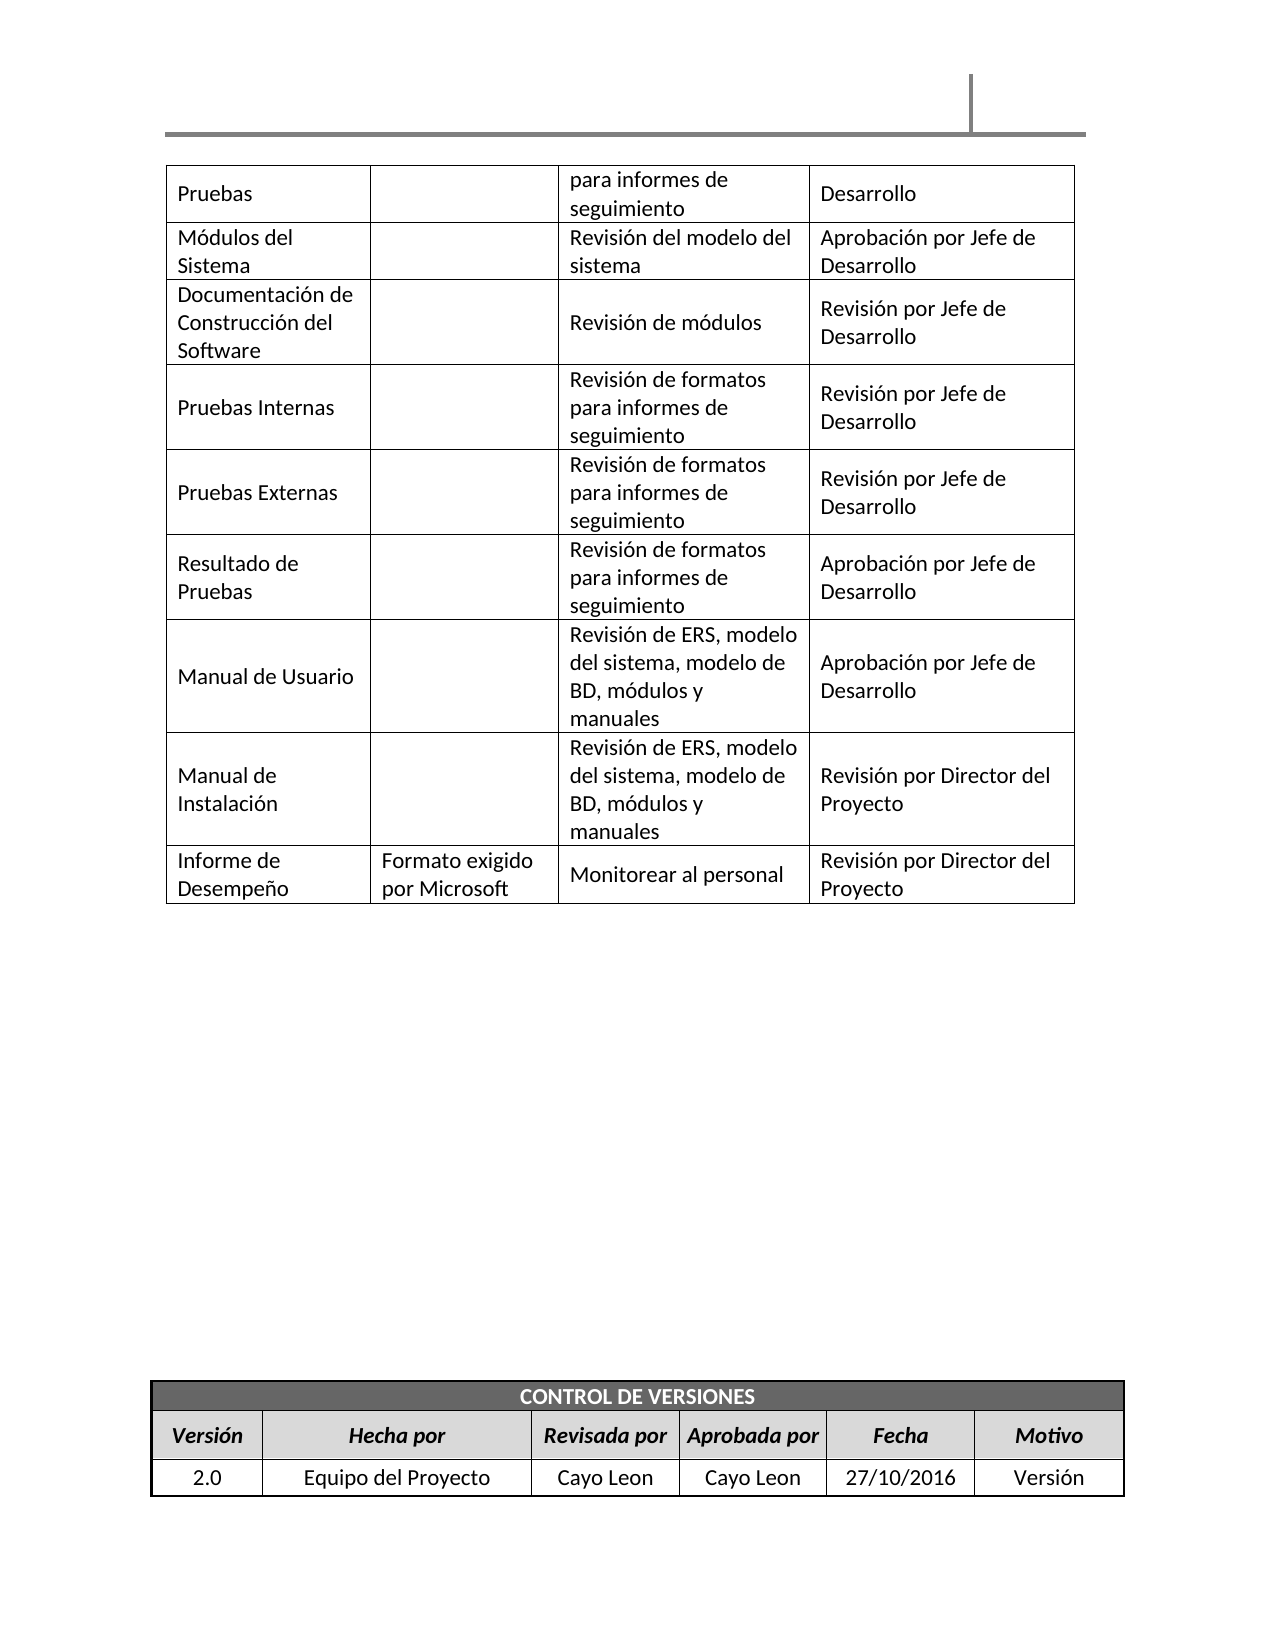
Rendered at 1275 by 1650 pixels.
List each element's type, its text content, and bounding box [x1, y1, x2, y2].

table_cell Aprobada por [680, 1411, 826, 1458]
table_cell Monitorear al personal [559, 846, 809, 902]
table_cell Resultado de Pruebas [167, 535, 370, 619]
table_cell Revisada por [532, 1411, 679, 1458]
table_cell Revisión de módulos [559, 280, 809, 364]
table_cell Revisión de formatos para informes de seguimiento [559, 365, 809, 449]
table_cell Aprobación por Jefe de Desarrollo [810, 535, 1074, 619]
table_cell [371, 166, 558, 222]
table_cell Formato exigido por Microsoft [371, 846, 558, 902]
table_cell Cayo Leon [532, 1460, 679, 1495]
table_cell Pruebas Externas [167, 450, 370, 534]
table_cell Revisión por Jefe de Desarrollo [810, 365, 1074, 449]
table_cell Revisión por Jefe de Desarrollo [810, 280, 1074, 364]
table_cell Cayo Leon [680, 1460, 826, 1495]
table_cell Motivo [975, 1411, 1123, 1458]
table_cell Versión [153, 1411, 262, 1458]
table_cell Aprobación por Jefe de Desarrollo [810, 620, 1074, 732]
table_cell Informe de Desempeño [167, 846, 370, 902]
table_cell 27/10/2016 [827, 1460, 974, 1495]
table_cell Hecha por [263, 1411, 531, 1458]
table_cell [371, 450, 558, 534]
table_cell 2.0 [153, 1460, 262, 1495]
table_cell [559, 166, 809, 222]
table_cell Revisión del modelo del sistema [559, 223, 809, 279]
table_cell Pruebas Internas [167, 365, 370, 449]
table_cell [371, 280, 558, 364]
table_cell Revisión por Jefe de Desarrollo [810, 450, 1074, 534]
table_cell Revisión de formatos para informes de seguimiento [559, 450, 809, 534]
table_cell Versión Original [975, 1460, 1123, 1495]
table_cell Revisión de ERS, modelo del sistema, modelo de BD, módulos y manuales [559, 733, 809, 845]
table_cell Revisión de formatos para informes de seguimiento [559, 535, 809, 619]
table_cell [371, 365, 558, 449]
table_cell Equipo del Proyecto [263, 1460, 531, 1495]
table_cell Manual de Usuario [167, 620, 370, 732]
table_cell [810, 166, 1074, 222]
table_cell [167, 166, 370, 222]
table_header CONTROL DE VERSIONES [153, 1382, 1123, 1410]
table_cell Aprobación por Jefe de Desarrollo [810, 223, 1074, 279]
table_cell [371, 620, 558, 732]
table_cell [371, 223, 558, 279]
table_cell Fecha [827, 1411, 974, 1458]
table_cell Manual de Instalación [167, 733, 370, 845]
table_cell Revisión por Director del Proyecto [810, 846, 1074, 902]
table_cell Revisión por Director del Proyecto [810, 733, 1074, 845]
table_cell Módulos del Sistema [167, 223, 370, 279]
table_cell [371, 733, 558, 845]
table_cell Revisión de ERS, modelo del sistema, modelo de BD, módulos y manuales [559, 620, 809, 732]
table_cell [371, 535, 558, 619]
table_cell Documentación de Construcción del Software [167, 280, 370, 364]
